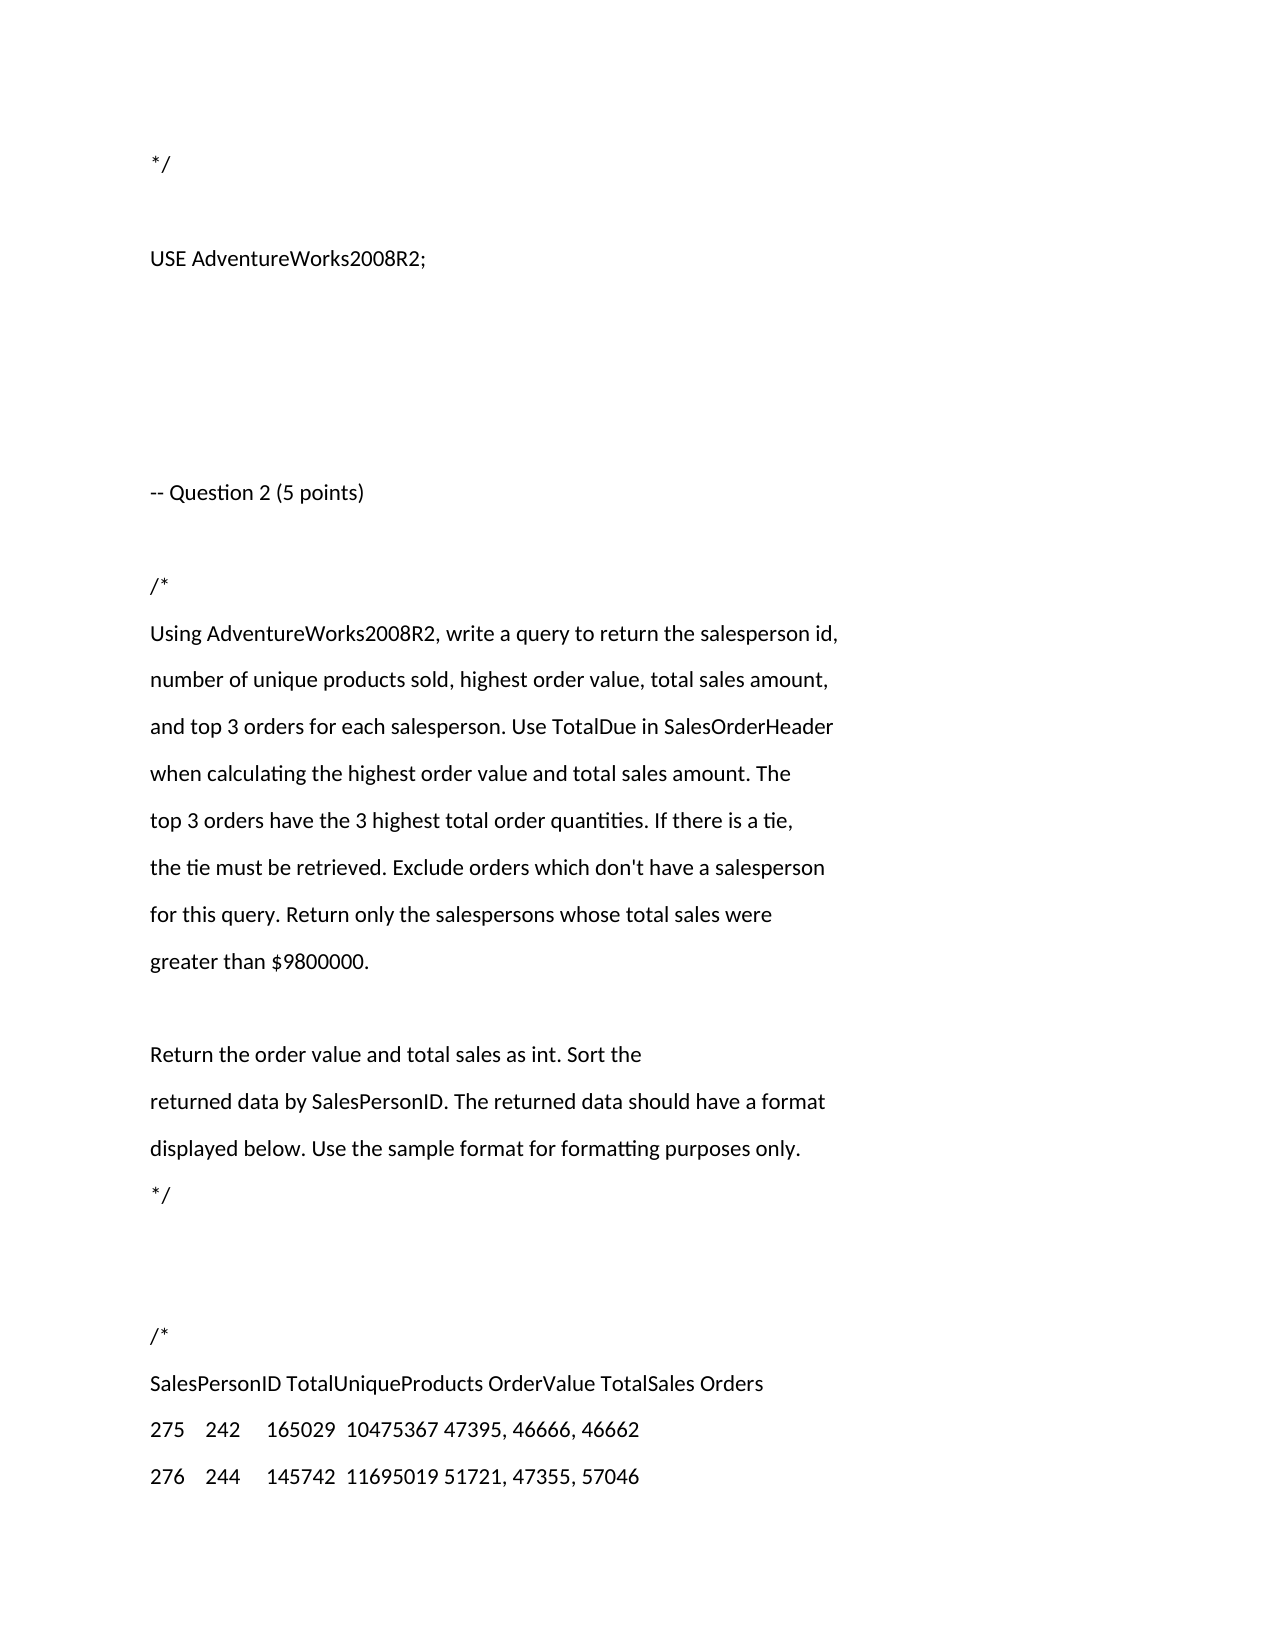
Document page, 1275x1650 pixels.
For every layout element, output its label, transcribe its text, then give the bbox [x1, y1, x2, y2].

text 275 242 165029 10475367 47395, 46666, 46662 [150, 1416, 1125, 1444]
text returned data by SalesPersonID. The returned data should have a format [150, 1087, 1125, 1116]
text 276 244 145742 11695019 51721, 47355, 57046 [150, 1462, 1125, 1491]
text displayed below. Use the sample format for formatting purposes only. [150, 1134, 1125, 1162]
text when calculating the highest order value and total sales amount. The [150, 759, 1125, 787]
text top 3 orders have the 3 highest total order quantities. If there is a tie, [150, 806, 1125, 834]
text number of unique products sold, highest order value, total sales amount, [150, 666, 1125, 694]
text /* [150, 1322, 1125, 1350]
text for this query. Return only the salespersons whose total sales were [150, 900, 1125, 928]
text */ [150, 1181, 1125, 1209]
text Return the order value and total sales as int. Sort the [150, 1041, 1125, 1069]
text -- Question 2 (5 points) [150, 478, 1125, 506]
text the tie must be retrieved. Exclude orders which don't have a salesperson [150, 853, 1125, 881]
text SalesPersonID TotalUniqueProducts OrderValue TotalSales Orders [150, 1369, 1125, 1397]
text USE AdventureWorks2008R2; [150, 244, 1125, 272]
text Using AdventureWorks2008R2, write a query to return the salesperson id, [150, 619, 1125, 647]
text greater than $9800000. [150, 947, 1125, 975]
text and top 3 orders for each salesperson. Use TotalDue in SalesOrderHeader [150, 712, 1125, 741]
text /* [150, 572, 1125, 600]
text */ [150, 150, 1125, 178]
